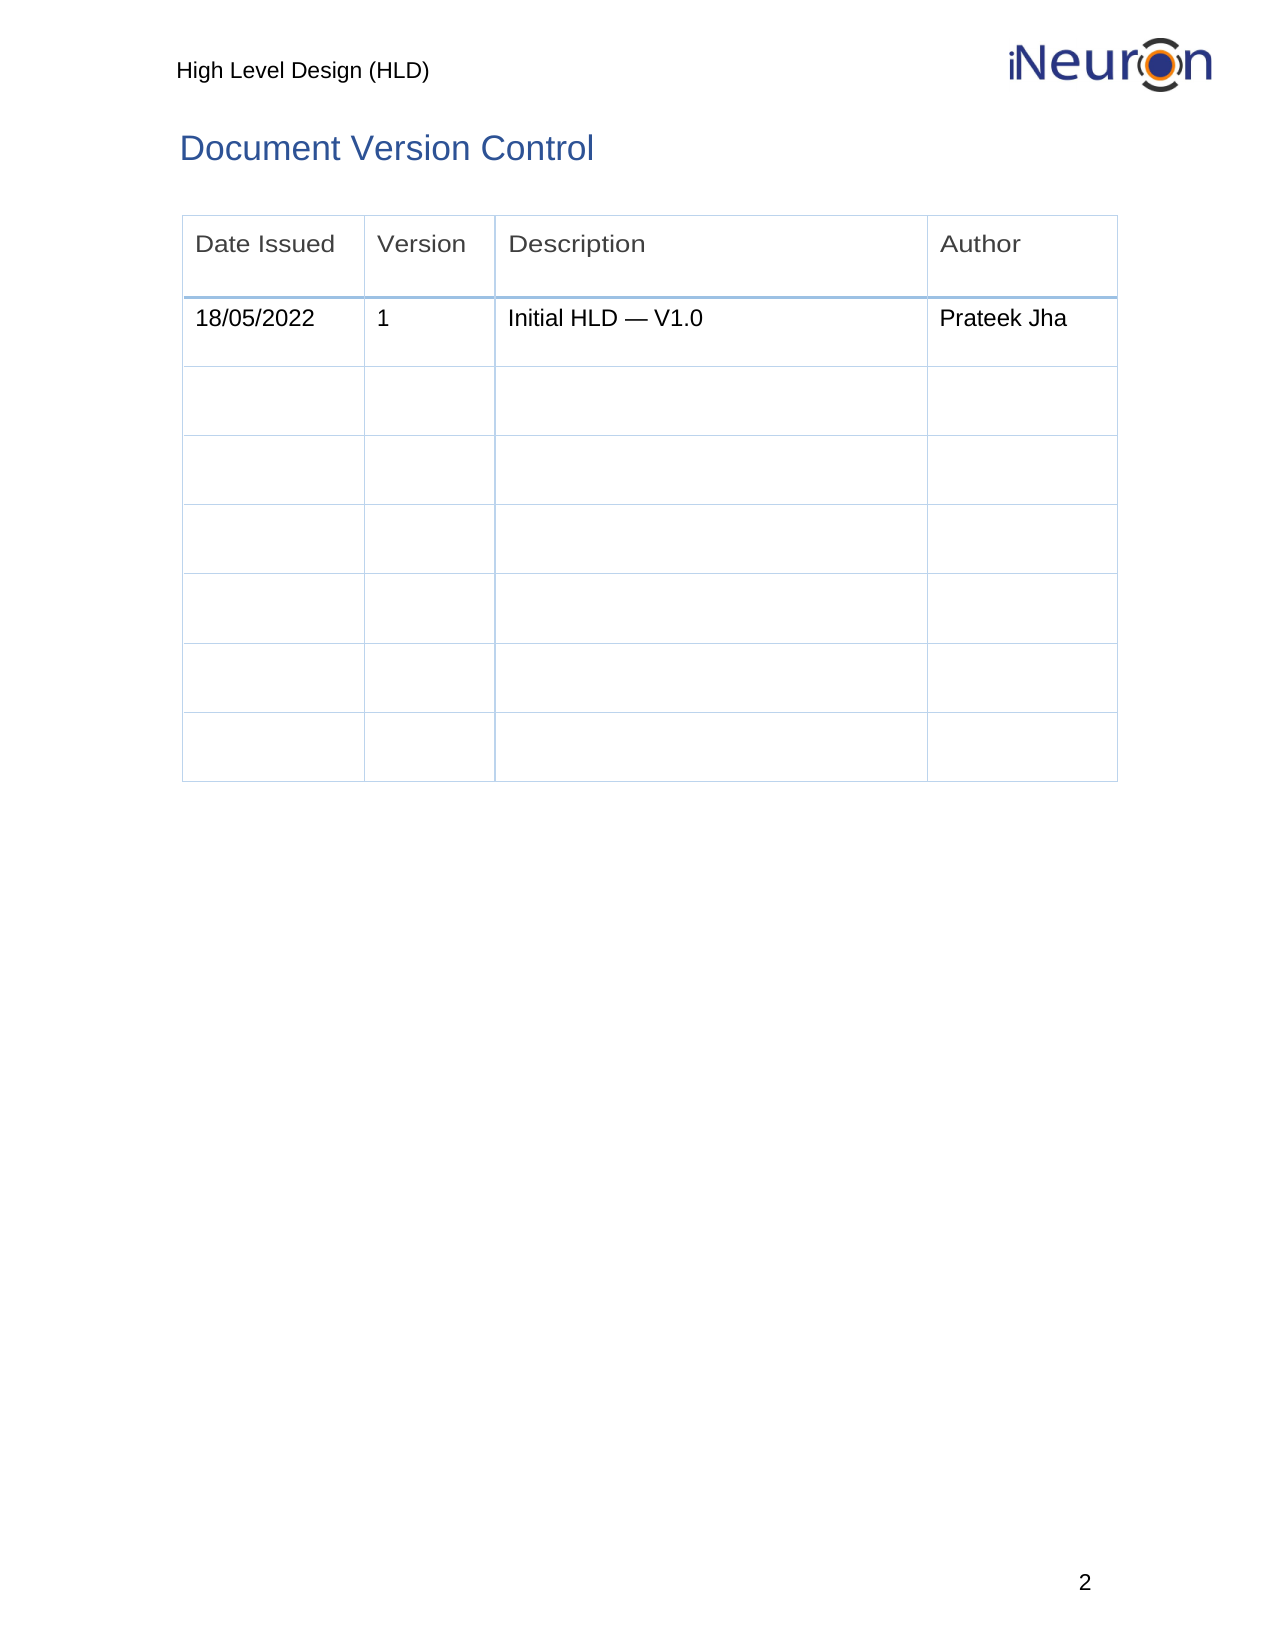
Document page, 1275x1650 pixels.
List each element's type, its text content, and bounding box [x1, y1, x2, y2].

table_cell 1 [365, 299, 494, 366]
table_cell [928, 436, 1117, 504]
table_cell Initial HLD — V1.0 [496, 299, 927, 366]
table_cell [496, 505, 927, 573]
table_cell [496, 436, 927, 504]
table_cell [183, 713, 364, 781]
table_cell 18/05/2022 [183, 297, 364, 366]
table_header Version [365, 216, 494, 296]
table_cell [496, 574, 927, 642]
table_cell [496, 713, 927, 781]
table_cell [365, 505, 494, 573]
table_cell [183, 436, 364, 504]
table_cell [365, 574, 494, 642]
table_cell [928, 367, 1117, 435]
table_cell [496, 644, 927, 712]
table_cell [365, 713, 494, 781]
picture [1009, 38, 1212, 92]
table_cell [183, 505, 364, 573]
table_cell [183, 367, 364, 435]
table_header Description [496, 216, 927, 296]
table_cell [365, 436, 494, 504]
text Document Version Control [179, 127, 1129, 168]
table_header Date Issued [183, 216, 364, 296]
table_cell [496, 367, 927, 435]
table_header Author [928, 216, 1117, 296]
table_cell Prateek Jha [928, 299, 1117, 366]
table_cell [183, 644, 364, 712]
table_cell [183, 574, 364, 642]
table_cell [928, 574, 1117, 642]
table_cell [928, 505, 1117, 573]
table_cell [365, 644, 494, 712]
table_cell [365, 367, 494, 435]
table_cell [928, 644, 1117, 712]
table_cell [928, 713, 1117, 781]
